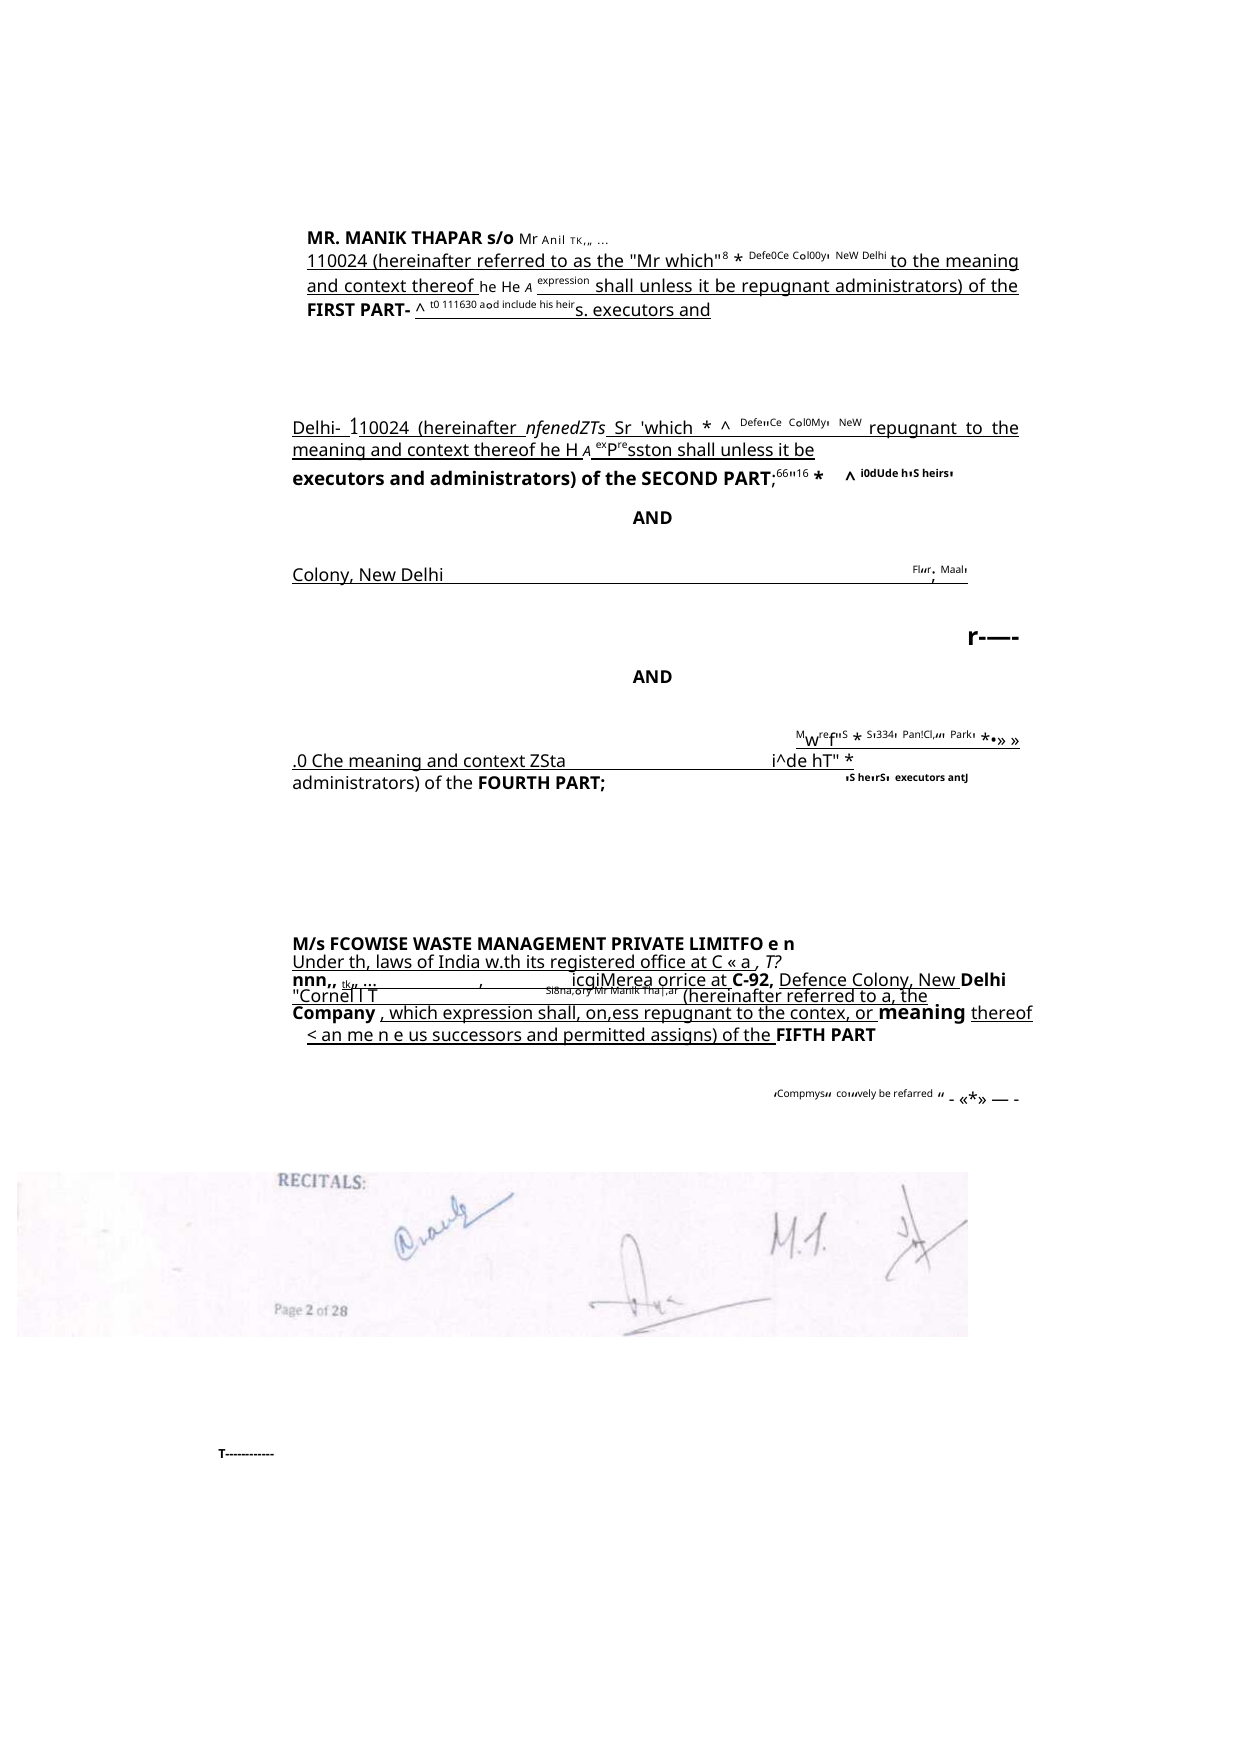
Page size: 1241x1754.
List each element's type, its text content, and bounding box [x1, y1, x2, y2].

text MR. MANIK THAPAR s/o Mr Anil tk,„ ... [307, 230, 1040, 248]
text Colony, New Delhi Fl“r; Maal' [292, 567, 1040, 585]
text < an me n e us successors and permitted assigns) of the FIFTH PART [714, 1028, 1040, 1045]
text nnn,, tk„ ... , icgiMerea orrice at C-92, Defence Colony, New Delhi [292, 972, 1040, 989]
text 110024 (hereinafter referred to as the "Mr which"8 * Defe0Ce C°l00y' NeW Delhi to the meaning and context thereof he He a expression shall unless it be repugnant administrators) of the FIRST PART- ^ t0 111630 a°d include his heirs. executors and [307, 248, 1019, 269]
text Under th, laws of India w.th its registered office at C « a , T? [292, 954, 1040, 972]
text AND [269, 510, 1036, 528]
text administrators) of the FOURTH PART; 'S he'rS' executors antJ [292, 772, 1040, 794]
subtitle ‘Compmys“ co'“vely be refarred “ - «*» — - [269, 1092, 1019, 1109]
subtitle executors and administrators) of the SECOND PART;66"16 * ^ i0dUde h'S heirs' [292, 471, 1040, 489]
text r-—- [269, 625, 1019, 650]
text Company , which expression shall, on,ess repugnant to the contex, or meaning thereof [292, 1006, 1040, 1022]
text "Cornel l T Si8na,°ry Mr Manlk Tha|,ar (hereinafter referred to a, the [292, 989, 1040, 1006]
picture [17, 1172, 968, 1337]
text Delhi- 110024 (hereinafter nfenedZTs Sr 'which * ^ Defe"Ce C°l0My' NeW repugnant to the meaning and context thereof he H a exPresston shall unless it be [292, 416, 1019, 461]
text < an me n e us successors and permitted assigns) of the FIFTH PART [307, 1028, 715, 1043]
text AND [269, 669, 1036, 687]
text .0 Che meaning and context ZSta i^de hT" * [292, 750, 1040, 772]
text M/s FCOWISE WASTE MANAGEMENT PRIVATE LIMITFO e n [292, 936, 1040, 954]
text 110024 (hereinafter referred to as the "Mr which"8 * Defe0Ce C°l00y' NeW Delhi to the meaning and context thereof he He a expression shall unless it be repugnant administrators) of the FIRST PART- ^ t0 111630 a°d include his heirs. executors and [307, 270, 1019, 322]
text Mwref"S * S'334' Pan!Cl,“' Park' *•» » [269, 732, 1019, 750]
